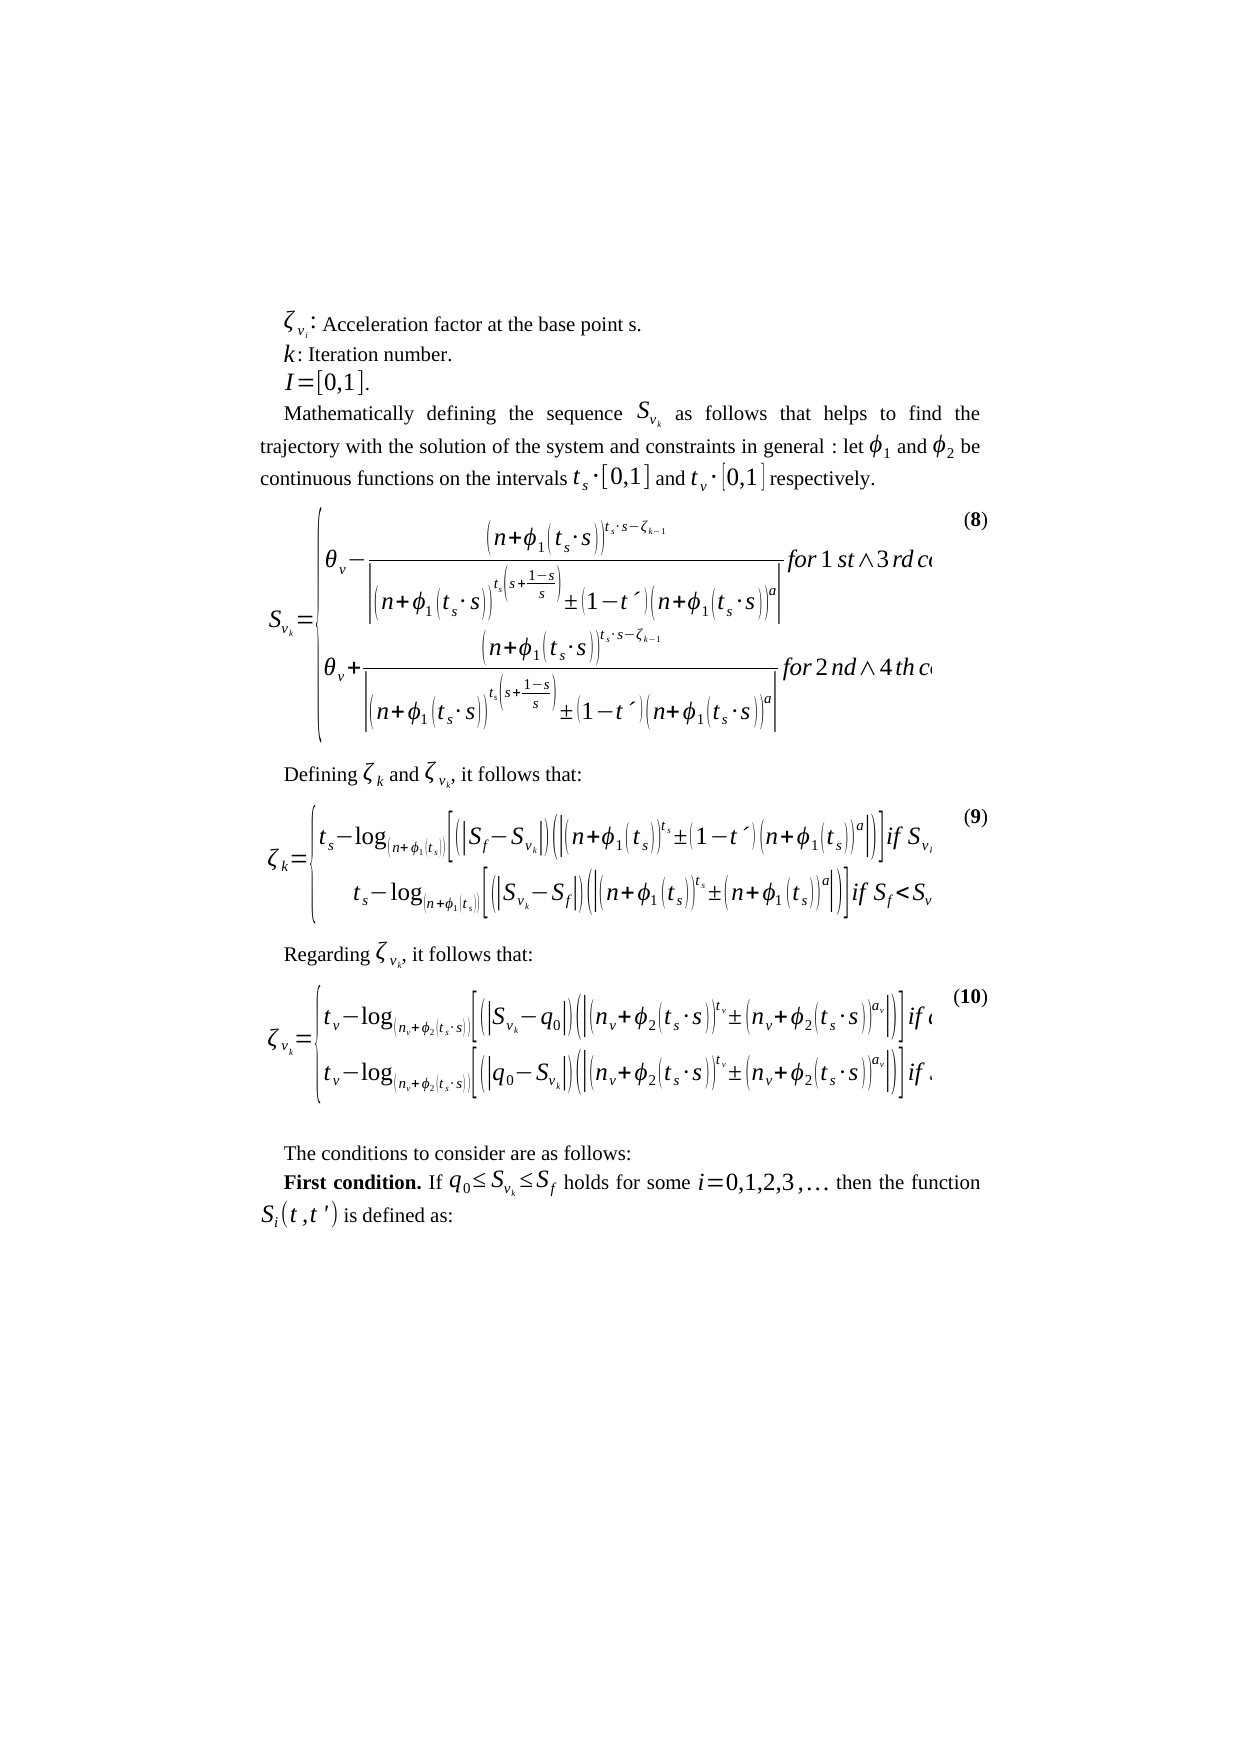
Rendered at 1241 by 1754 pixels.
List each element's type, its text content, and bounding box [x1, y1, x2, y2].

table_header [260, 494, 932, 758]
table_header (9) [932, 791, 995, 937]
text Mathematically defining the sequence as follows that helps to find the trajectory with the solution of the system and constraints in general ​: let ​ and be continuous functions on the intervals and respectively. [260, 397, 980, 494]
table_header (10) [932, 971, 995, 1117]
text Regarding ​​, it follows that: [260, 937, 980, 971]
text . [260, 368, 980, 397]
text Defining ​ and , it follows that: [260, 758, 980, 791]
text : Iteration number. [260, 341, 980, 368]
table_header (8) [932, 494, 995, 758]
table_header [260, 791, 932, 937]
text Acceleration factor at the base point s. [260, 307, 980, 341]
text First condition. If holds for some then the function is defined as: [260, 1165, 980, 1231]
text The conditions to consider are as follows: [260, 1141, 980, 1165]
table_header [260, 971, 932, 1117]
